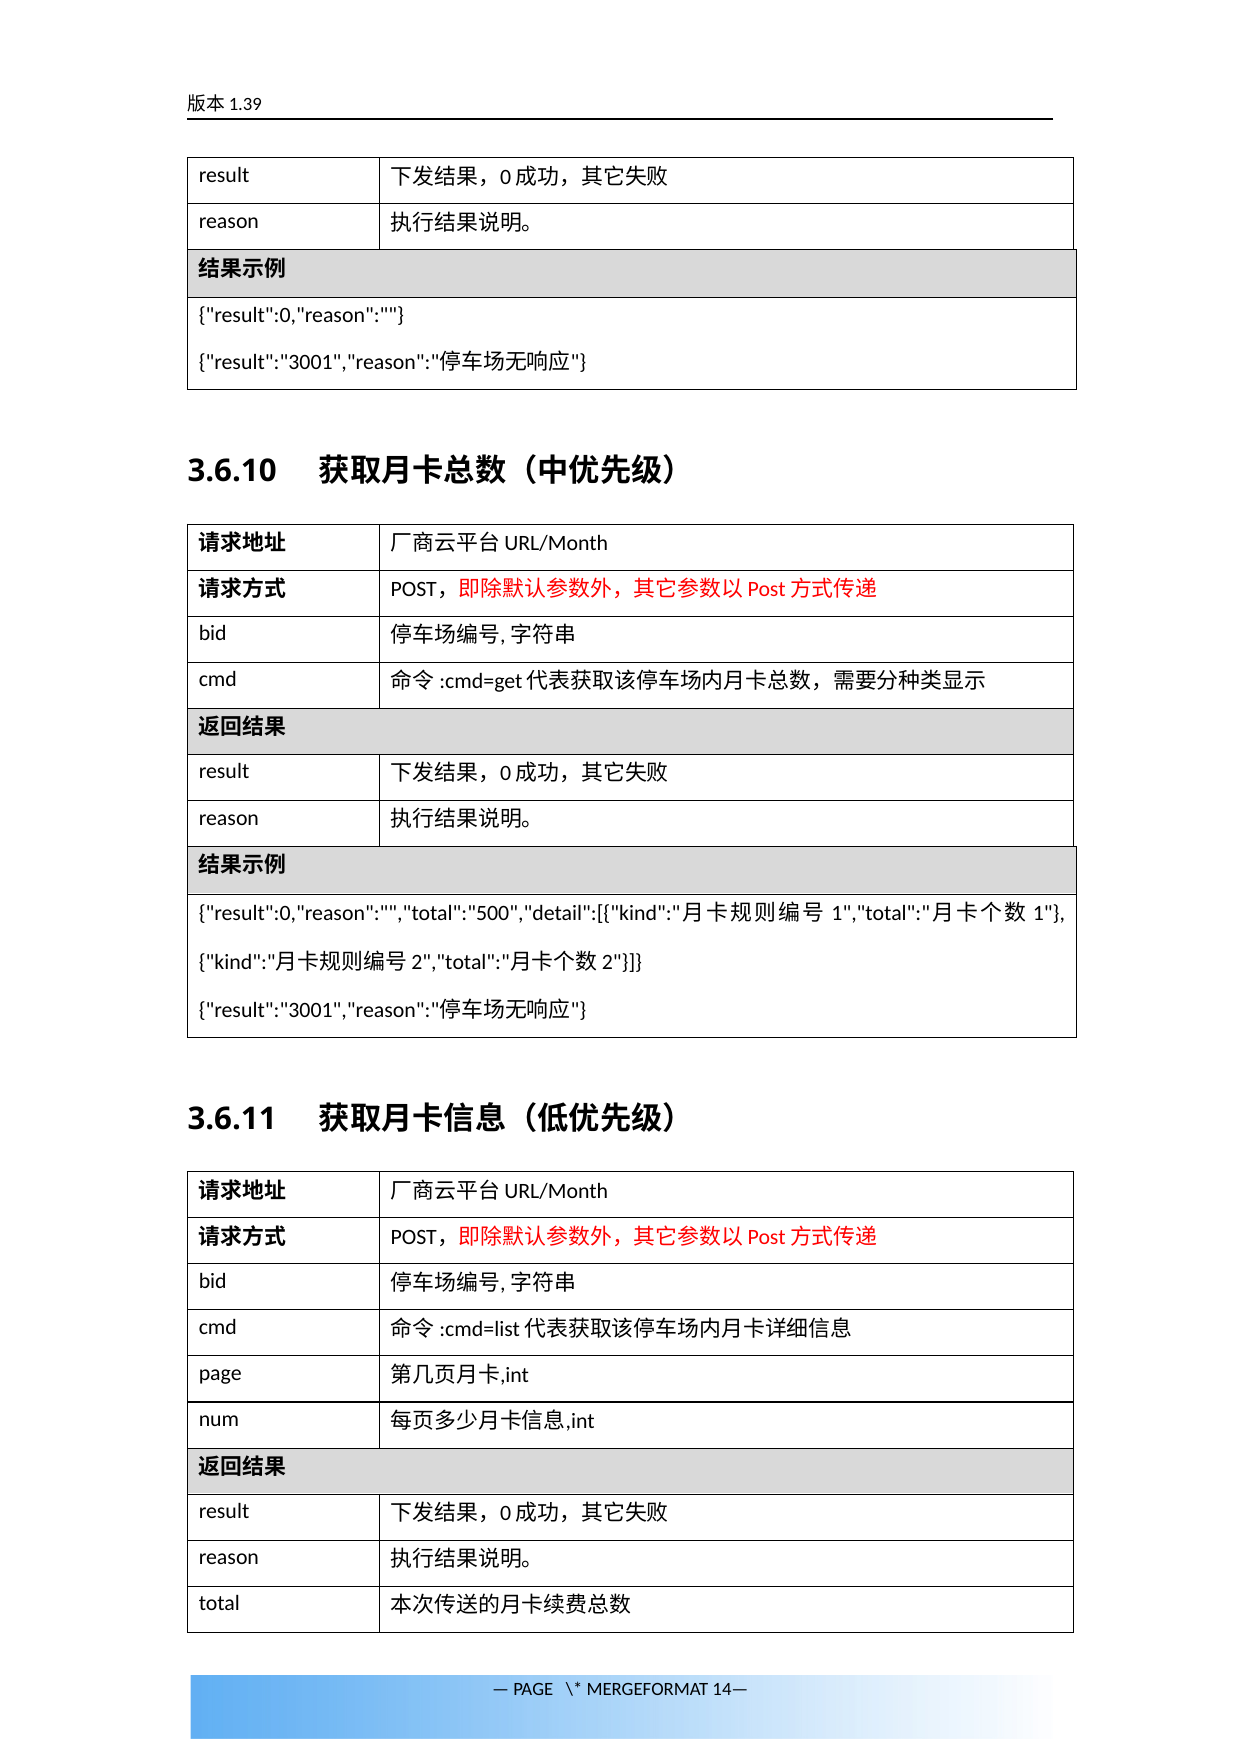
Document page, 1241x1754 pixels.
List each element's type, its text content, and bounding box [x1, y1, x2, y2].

table_cell bid [188, 1264, 379, 1309]
table_cell POST，即除默认参数外，其它参数以Post方式传递 [380, 571, 1073, 616]
table_cell num [188, 1403, 379, 1447]
table_cell 结果示例 [188, 847, 1076, 893]
table_cell {"result":0,"reason":"","total":"500","detail":[{"kind":"月卡规则编号1","total":"月卡个数1"},{"kind":"月卡规则编号2","total":"月卡个数2"}]} {"result":"3001","reason":"停车场无响应"} [188, 895, 1076, 1037]
table_cell 执行结果说明。 [380, 204, 1073, 249]
table_cell 请求方式 [188, 1218, 379, 1263]
table_cell reason [188, 1541, 379, 1586]
table_cell cmd [188, 663, 379, 708]
table_cell 请求方式 [188, 571, 379, 616]
table_cell bid [188, 617, 379, 662]
table_cell total [188, 1587, 379, 1632]
table_cell page [188, 1356, 379, 1401]
table_cell 返回结果 [188, 1449, 1073, 1493]
table_cell 停车场编号, 字符串 [380, 617, 1073, 662]
table_cell POST，即除默认参数外，其它参数以Post方式传递 [380, 1218, 1073, 1263]
table_header 厂商云平台URL/Month [380, 525, 1073, 569]
table_cell 执行结果说明。 [380, 1541, 1073, 1586]
subtitle 获取月卡总数（中优先级） [187, 436, 1053, 501]
table_cell 每页多少月卡信息,int [380, 1403, 1073, 1447]
table_cell reason [188, 801, 379, 846]
table_cell 结果示例 [188, 250, 1076, 297]
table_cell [188, 298, 1076, 389]
table_cell 本次传送的月卡续费总数 [380, 1587, 1073, 1632]
table_header 厂商云平台URL/Month [380, 1172, 1073, 1217]
table_cell cmd [188, 1310, 379, 1355]
table_cell 停车场编号, 字符串 [380, 1264, 1073, 1309]
table_cell 下发结果，0成功，其它失败 [380, 158, 1073, 203]
subtitle 获取月卡信息（低优先级） [187, 1083, 1053, 1148]
table_cell result [188, 755, 379, 800]
table_cell 下发结果，0成功，其它失败 [380, 755, 1073, 800]
picture [190, 1675, 1054, 1739]
table_cell 执行结果说明。 [380, 801, 1073, 846]
table_cell 返回结果 [188, 709, 1073, 754]
table_cell 命令 :cmd=list代表获取该停车场内月卡详细信息 [380, 1310, 1073, 1355]
table_cell 第几页月卡,int [380, 1356, 1073, 1401]
table_cell 命令 :cmd=get代表获取该停车场内月卡总数，需要分种类显示 [380, 663, 1073, 708]
table_cell result [188, 158, 379, 203]
table_cell 下发结果，0成功，其它失败 [380, 1495, 1073, 1539]
table_cell result [188, 1495, 379, 1539]
table_header 请求地址 [188, 525, 379, 569]
table_header 请求地址 [188, 1172, 379, 1217]
table_cell reason [188, 204, 379, 249]
